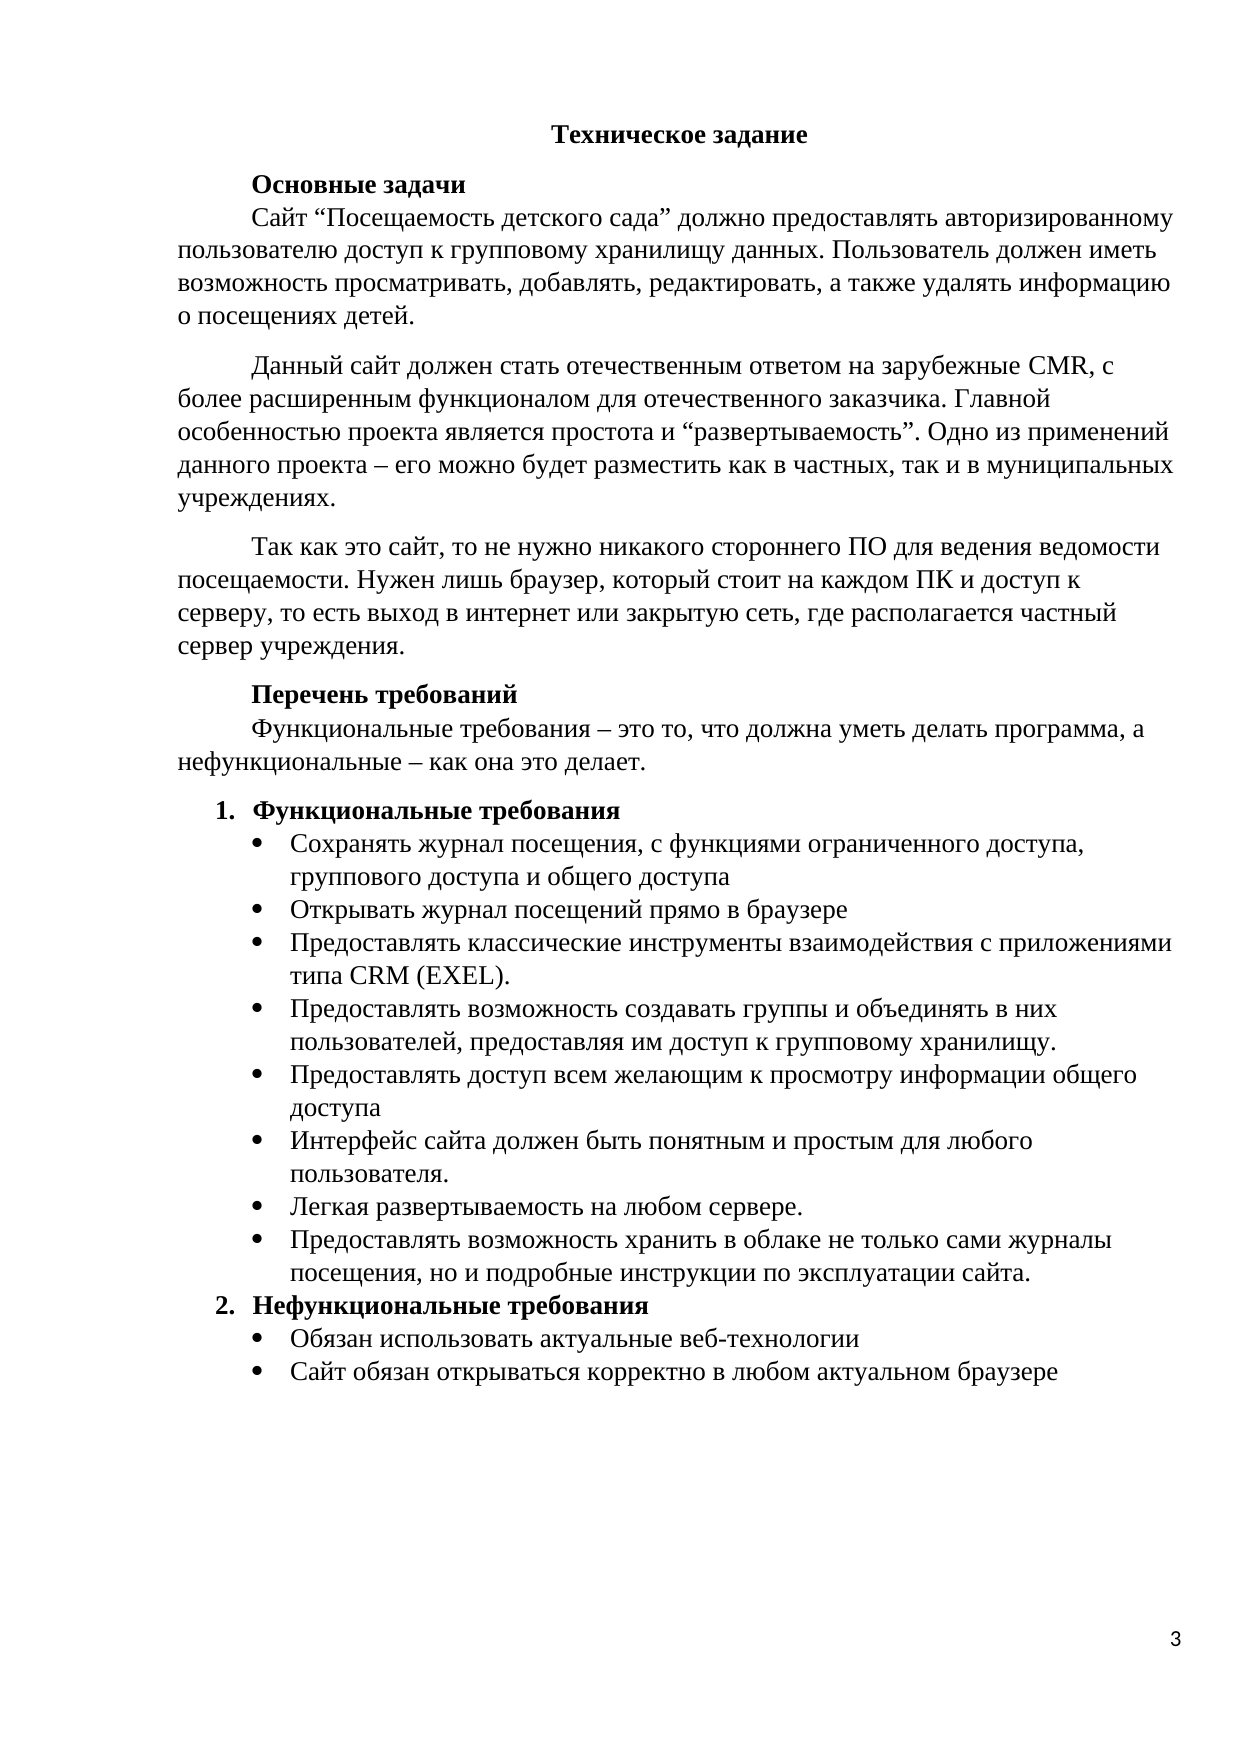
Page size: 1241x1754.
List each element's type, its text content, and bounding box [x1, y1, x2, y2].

text Техническое задание [177, 118, 1181, 149]
list Интерфейс сайта должен быть понятным и простым для любого пользователя. [252, 1124, 1181, 1188]
list Нефункциональные требования [215, 1289, 1181, 1320]
list Функциональные требования [215, 794, 1181, 826]
subtitle Основные задачи [177, 168, 1181, 199]
list Предоставлять доступ всем желающим к просмотру информации общего доступа [252, 1058, 1181, 1122]
list Сайт обязан открываться корректно в любом актуальном браузере [252, 1355, 1181, 1386]
subtitle Перечень требований [177, 678, 1181, 710]
text Функциональные требования – это то, что должна уметь делать программа, а нефункциональные – как она это делает. [177, 712, 1181, 776]
text Данный сайт должен стать отечественным ответом на зарубежные CMR, с более расширенным функционалом для отечественного заказчика. Главной особенностью проекта является простота и “развертываемость”. Одно из применений данного проекта – его можно будет разместить как в частных, так и в муниципальных учреждениях. [177, 349, 1181, 512]
list Сохранять журнал посещения, с функциями ограниченного доступа, группового доступа и общего доступа [252, 827, 1181, 891]
list Предоставлять возможность хранить в облаке не только сами журналы посещения, но и подробные инструкции по эксплуатации сайта. [252, 1223, 1181, 1287]
text Сайт “Посещаемость детского сада” должно предоставлять авторизированному пользователю доступ к групповому хранилищу данных. Пользователь должен иметь возможность просматривать, добавлять, редактировать, а также удалять информацию о посещениях детей. [177, 201, 1181, 331]
list Легкая развертываемость на любом сервере. [252, 1190, 1181, 1221]
list Предоставлять возможность создавать группы и объединять в них пользователей, предоставляя им доступ к групповому хранилищу. [252, 992, 1181, 1056]
list Обязан использовать актуальные веб-технологии [252, 1322, 1181, 1353]
text Так как это сайт, то не нужно никакого стороннего ПО для ведения ведомости посещаемости. Нужен лишь браузер, который стоит на каждом ПК и доступ к серверу, то есть выход в интернет или закрытую сеть, где располагается частный сервер учреждения. [177, 530, 1181, 660]
list Предоставлять классические инструменты взаимодействия с приложениями типа CRM (EXEL). [252, 926, 1181, 991]
list Открывать журнал посещений прямо в браузере [252, 893, 1181, 924]
